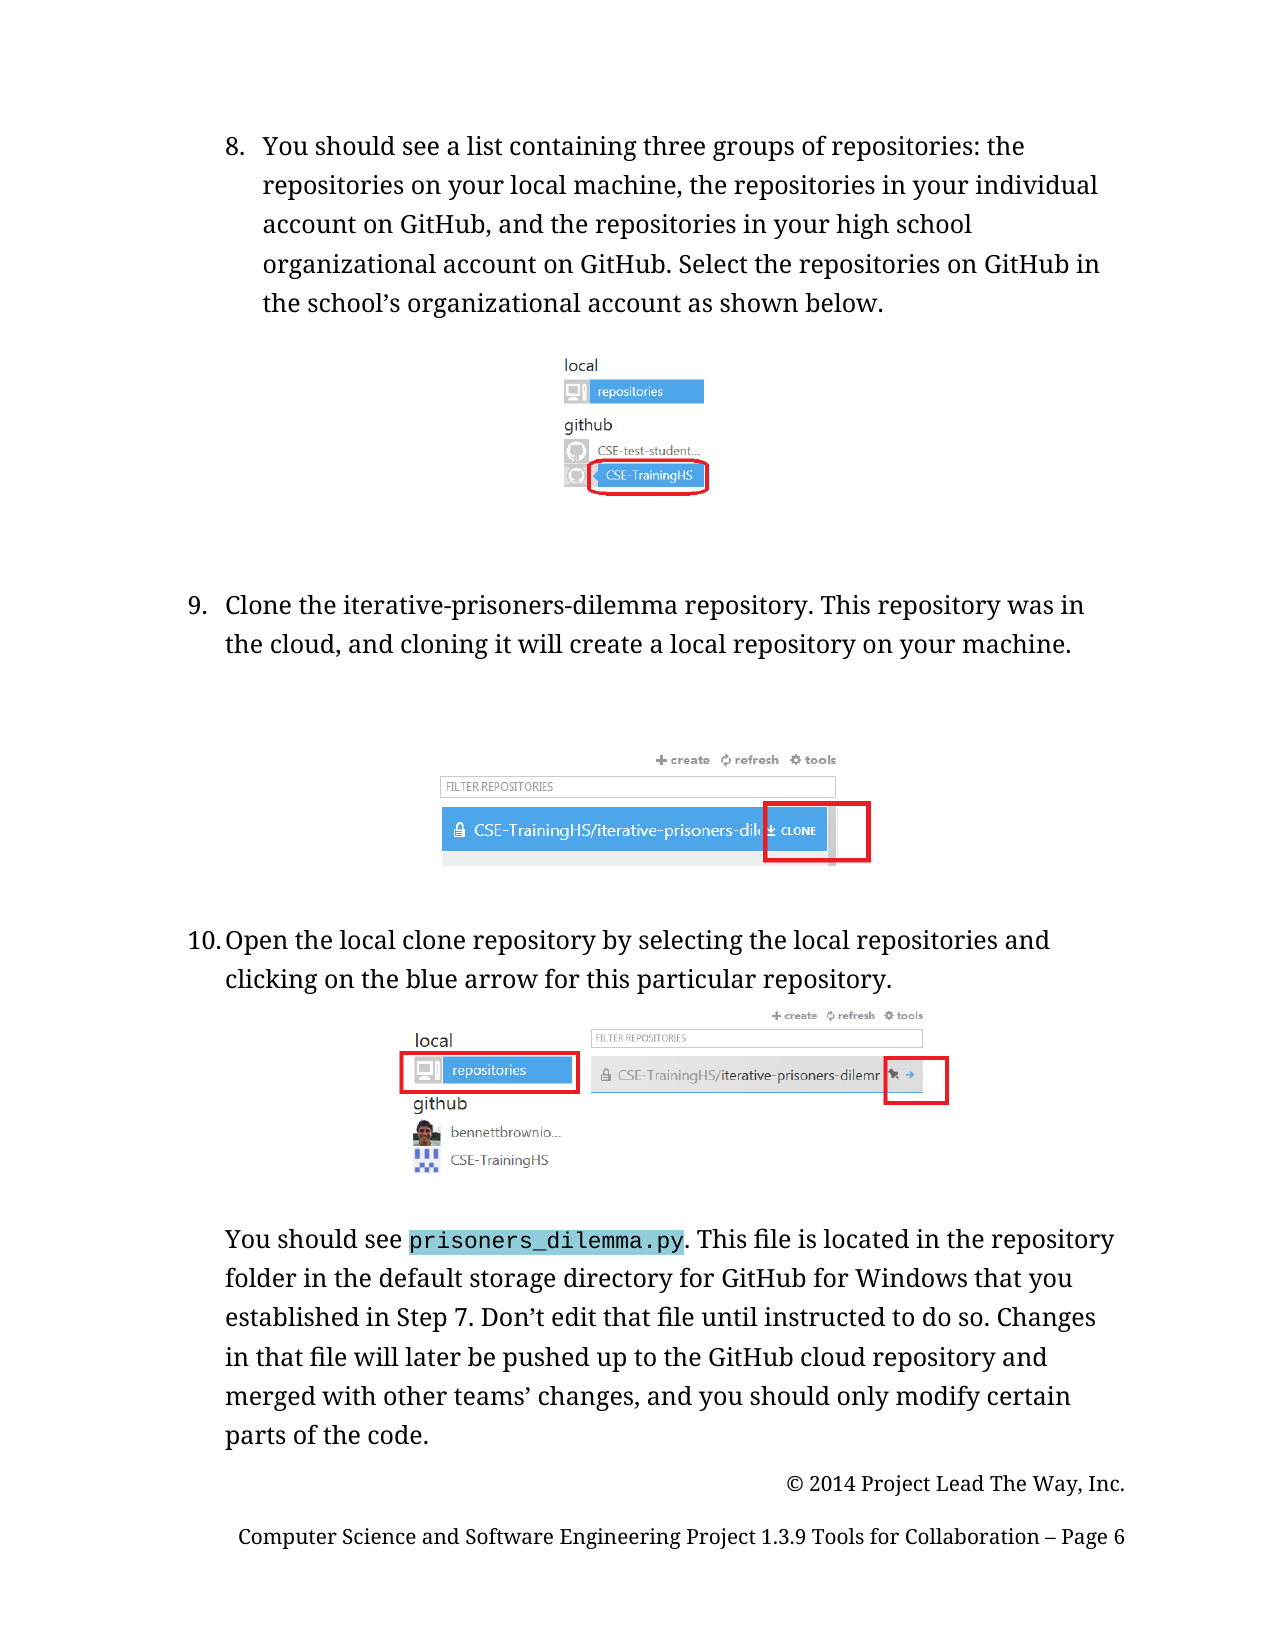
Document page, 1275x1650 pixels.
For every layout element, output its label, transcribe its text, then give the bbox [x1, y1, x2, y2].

picture [432, 746, 880, 879]
list You should see prisoners_dilemma.py. This file is located in the repository folder in the default storage directory for GitHub for Windows that you established in Step 7. Don’t edit that file until instructed to do so. Changes in that file will later be pushed up to the GitHub cloud repository and merged with other teams’ changes, and you should only modify certain parts of the code. [225, 1222, 1125, 1452]
list Clone the iterative-prisoners-dilemma repository. This repository was in the cloud, and cloning it will create a local repository on your machine. [187, 588, 1125, 661]
list Open the local clone repository by selecting the local repositories and clicking on the blue arrow for this particular repository. [187, 922, 1125, 996]
list You should see a list containing three groups of repositories: the repositories on your local machine, the repositories in your individual account on GitHub, and the repositories in your high school organizational account on GitHub. Select the repositories on GitHub in the school’s organizational account as shown below. [225, 129, 1125, 319]
picture [559, 345, 716, 503]
picture [397, 1000, 953, 1178]
